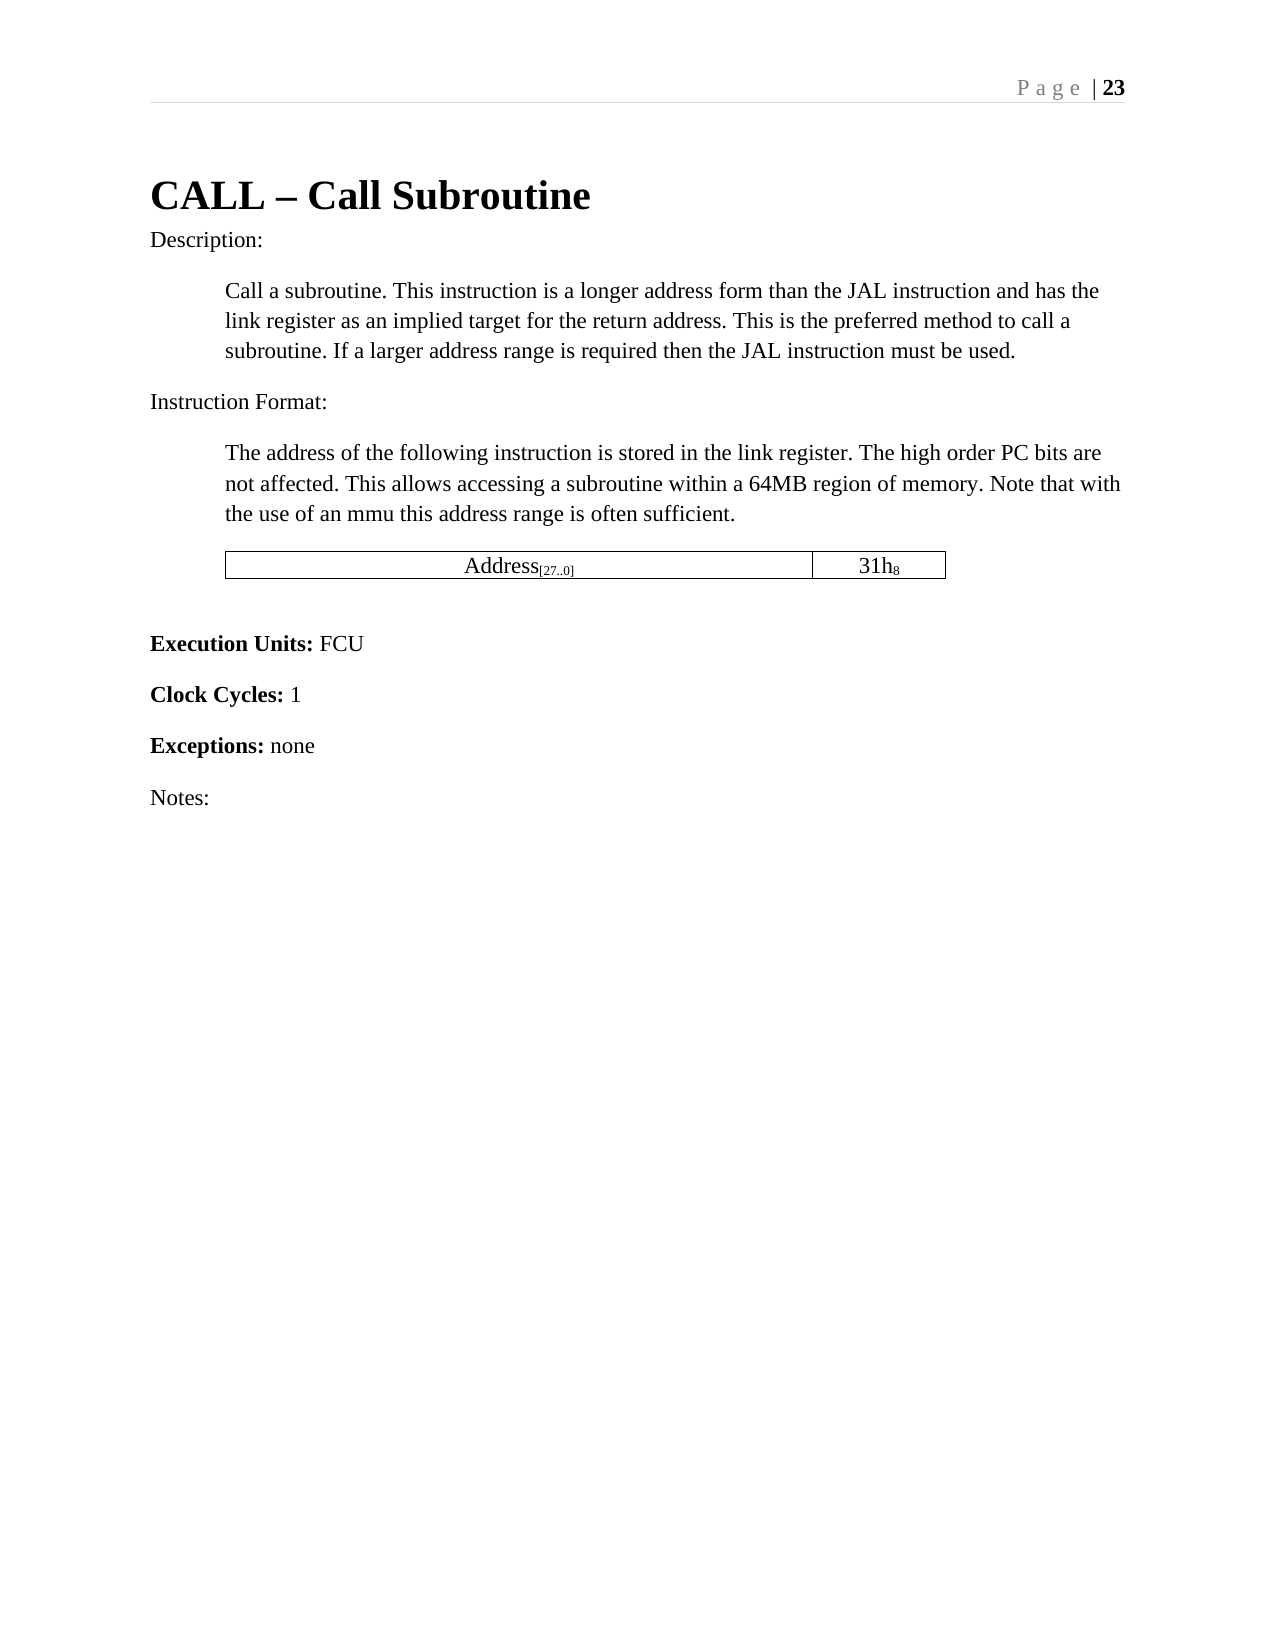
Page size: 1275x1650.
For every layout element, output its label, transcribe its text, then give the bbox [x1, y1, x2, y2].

text Notes: [150, 783, 1125, 810]
text Exceptions: none [150, 732, 1125, 759]
text Clock Cycles: 1 [150, 681, 1125, 708]
text Call a subroutine. This instruction is a longer address form than the JAL instruction and has the link register as an implied target for the return address. This is the preferred method to call a subroutine. If a larger address range is required then the JAL instruction must be used. [225, 277, 1125, 364]
subtitle CALL – Call Subroutine [150, 171, 1125, 219]
text Execution Units: FCU [150, 630, 1125, 657]
text Description: [150, 226, 1125, 252]
table_header Address[27..0] [226, 552, 812, 578]
text Instruction Format: [150, 388, 1125, 415]
table_header 31h8 [813, 552, 945, 578]
text The address of the following instruction is stored in the link register. The high order PC bits are not affected. This allows accessing a subroutine within a 64MB region of memory. Note that with the use of an mmu this address range is often sufficient. [225, 439, 1125, 526]
